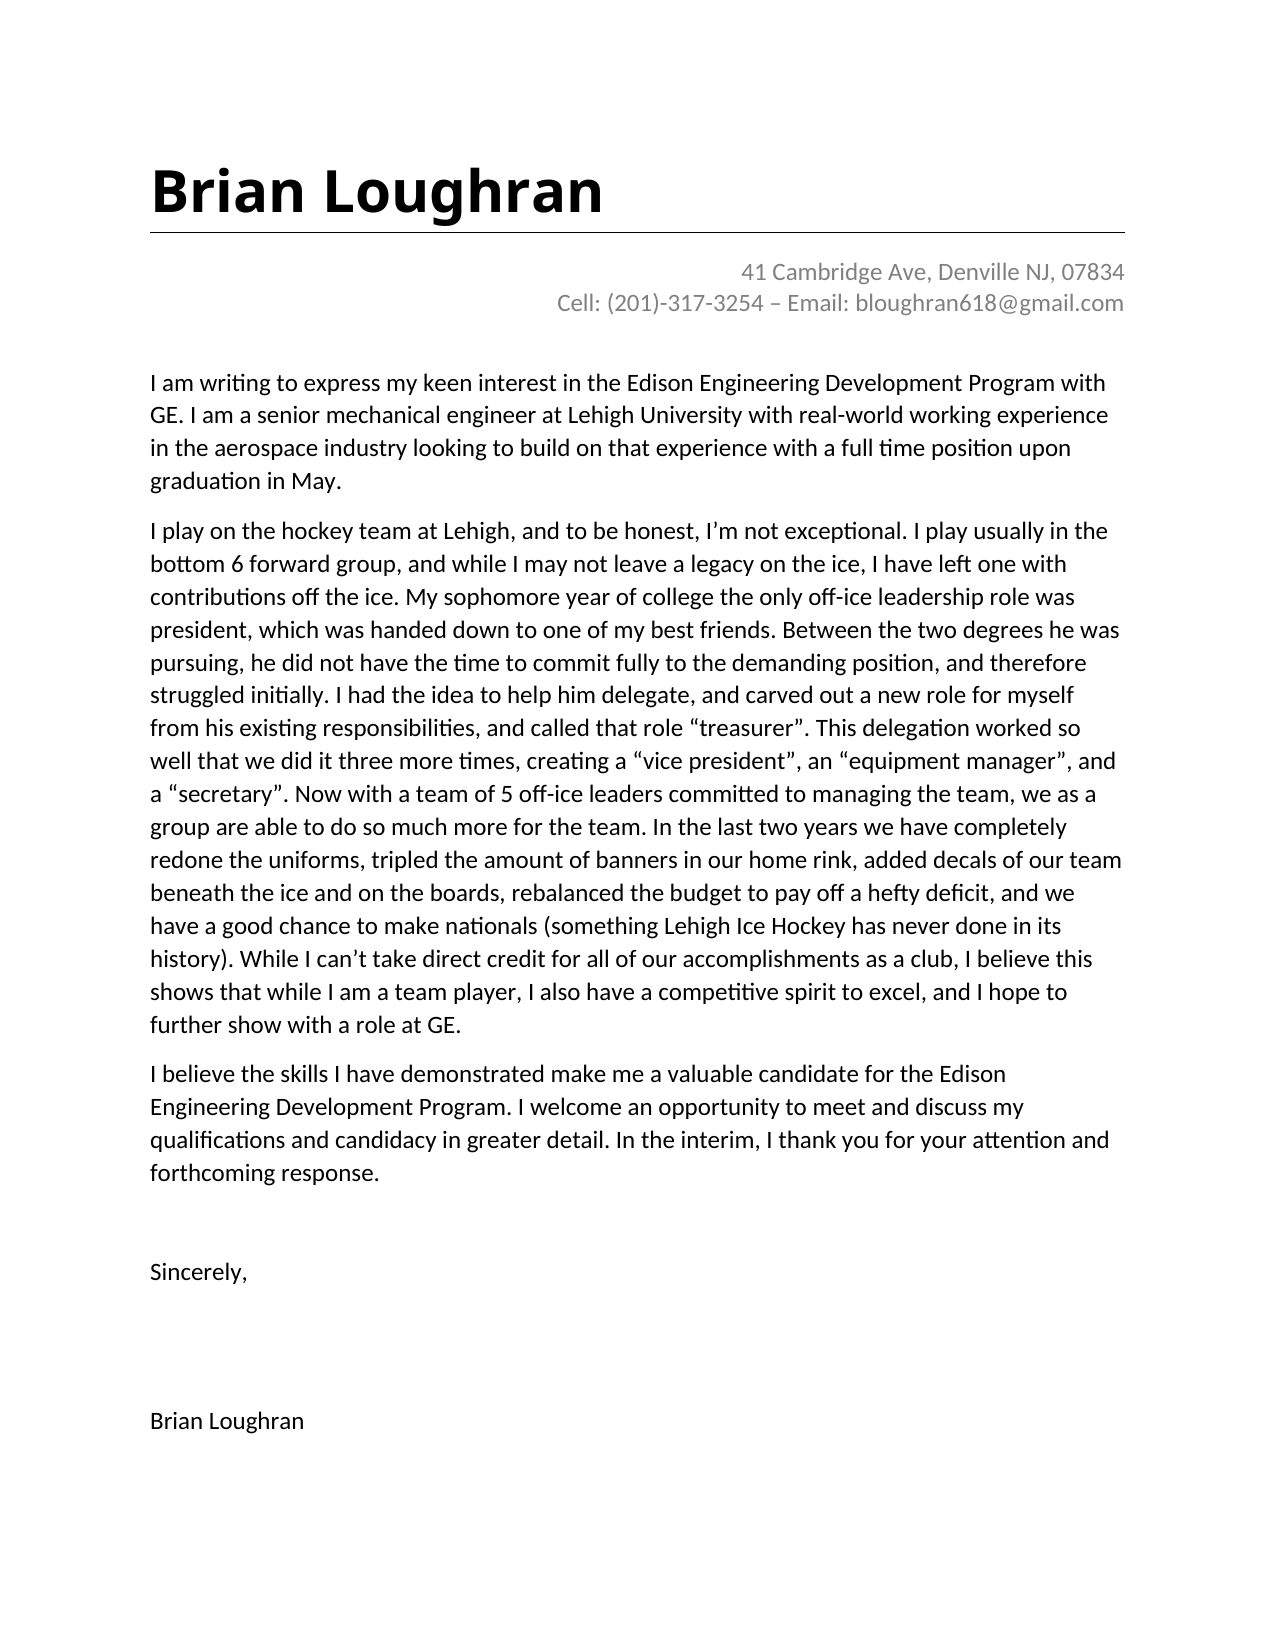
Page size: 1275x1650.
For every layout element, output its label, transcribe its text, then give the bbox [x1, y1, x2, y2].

text Brian Loughran [150, 150, 1125, 232]
text 41 Cambridge Ave, Denville NJ, 07834 [150, 256, 1125, 287]
text I believe the skills I have demonstrated make me a valuable candidate for the Edison Engineering Development Program. I welcome an opportunity to meet and discuss my qualifications and candidacy in greater detail. In the interim, I thank you for your attention and forthcoming response. [150, 1058, 1125, 1188]
text Brian Loughran [150, 1405, 1125, 1436]
text Cell: (201)-317-3254 – Email: bloughran618@gmail.com [150, 287, 1125, 317]
text I play on the hockey team at Lehigh, and to be honest, I’m not exceptional. I play usually in the bottom 6 forward group, and while I may not leave a legacy on the ice, I have left one with contributions off the ice. My sophomore year of college the only off-ice leadership role was president, which was handed down to one of my best friends. Between the two degrees he was pursuing, he did not have the time to commit fully to the demanding position, and therefore struggled initially. I had the idea to help him delegate, and carved out a new role for myself from his existing responsibilities, and called that role “treasurer”. This delegation worked so well that we did it three more times, creating a “vice president”, an “equipment manager”, and a “secretary”. Now with a team of 5 off-ice leaders committed to managing the team, we as a group are able to do so much more for the team. In the last two years we have completely redone the uniforms, tripled the amount of banners in our home rink, added decals of our team beneath the ice and on the boards, rebalanced the budget to pay off a hefty deficit, and we have a good chance to make nationals (something Lehigh Ice Hockey has never done in its history). While I can’t take direct credit for all of our accomplishments as a club, I believe this shows that while I am a team player, I also have a competitive spirit to excel, and I hope to further show with a role at GE. [150, 515, 1125, 1039]
text I am writing to express my keen interest in the Edison Engineering Development Program with GE. I am a senior mechanical engineer at Lehigh University with real-world working experience in the aerospace industry looking to build on that experience with a full time position upon graduation in May. [150, 367, 1125, 496]
text Sincerely, [150, 1256, 1125, 1287]
